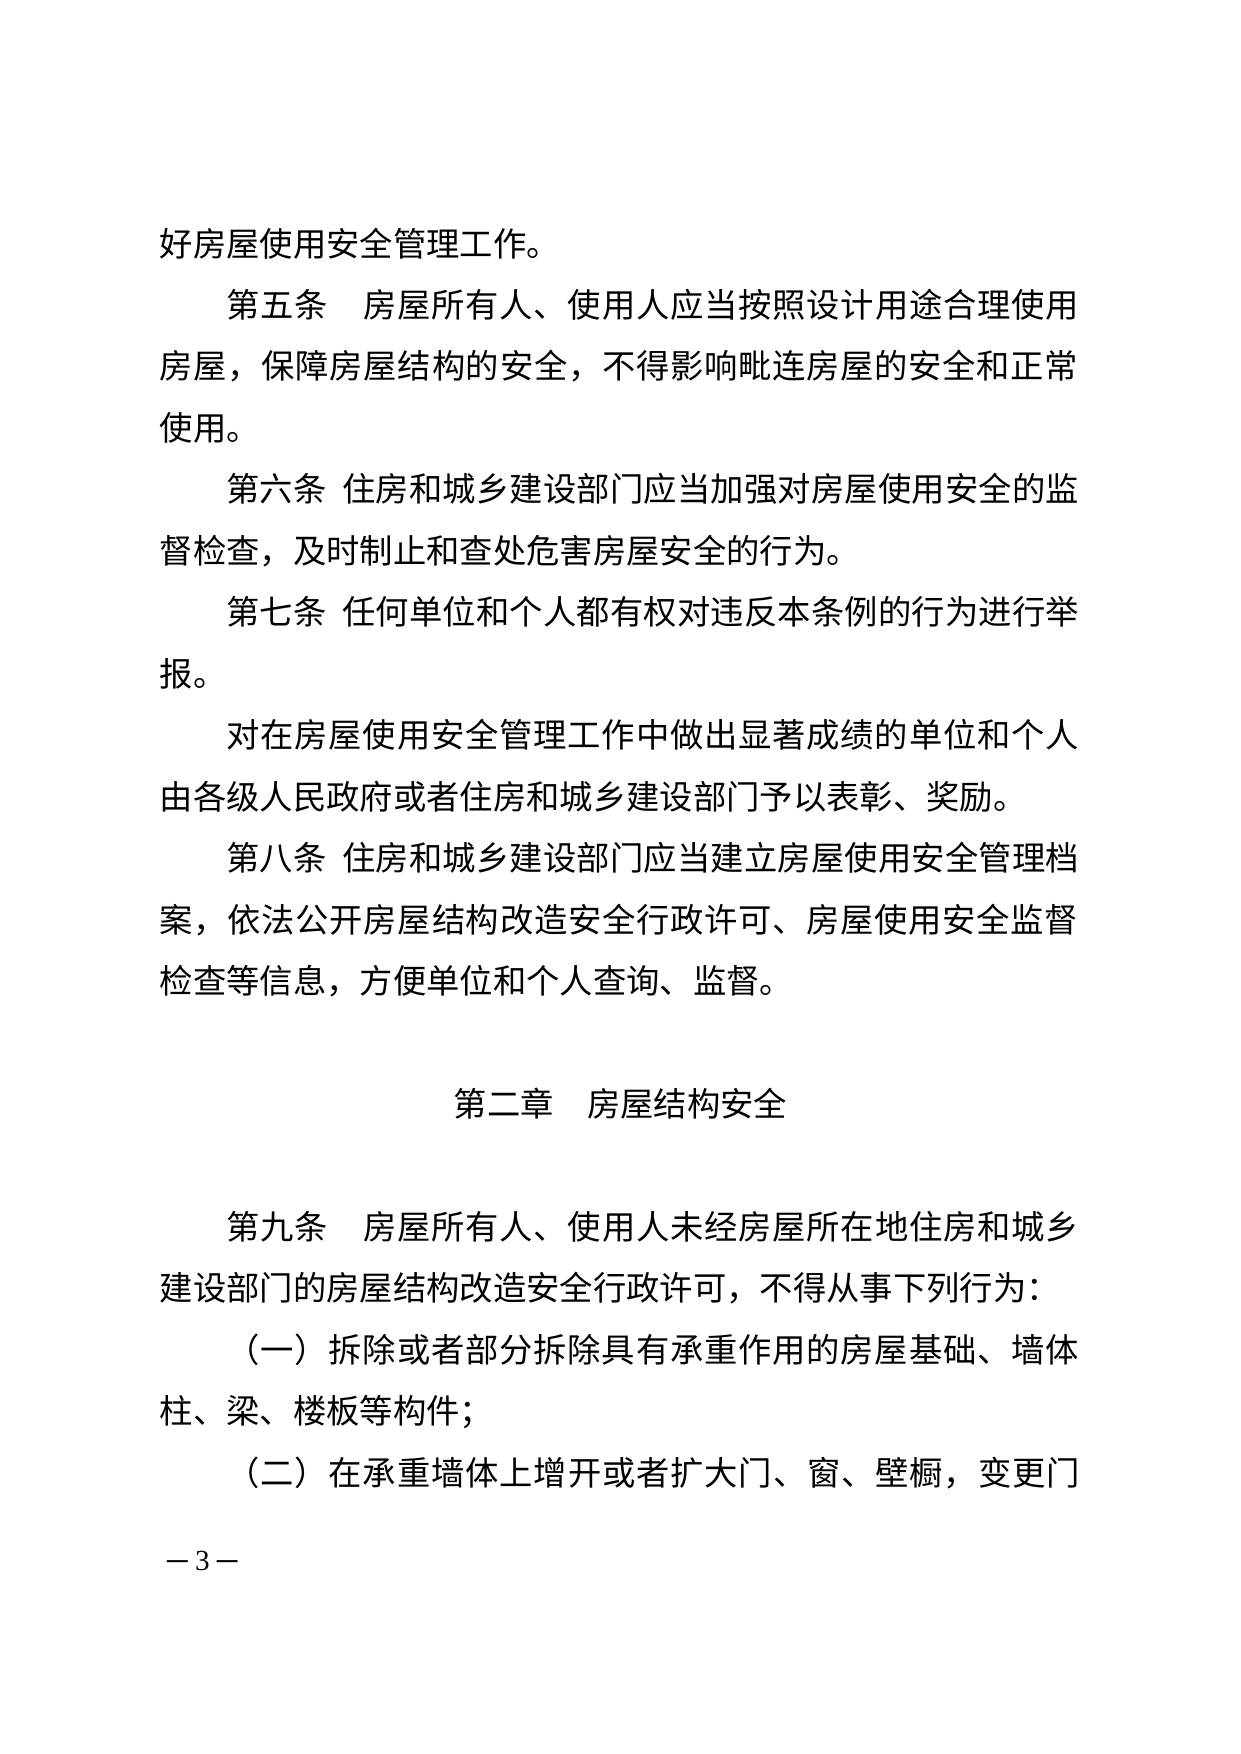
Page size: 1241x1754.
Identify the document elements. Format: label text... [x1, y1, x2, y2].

text 第九条 房屋所有人、使用人未经房屋所在地住房和城乡建设部门的房屋结构改造安全行政许可，不得从事下列行为： [159, 1190, 1081, 1313]
text 对在房屋使用安全管理工作中做出显著成绩的单位和个人，由各级人民政府或者住房和城乡建设部门予以表彰、奖励。 [159, 698, 1081, 821]
text 第六条 住房和城乡建设部门应当加强对房屋使用安全的监督检查，及时制止和查处危害房屋安全的行为。 [159, 453, 1081, 576]
text 第二章 房屋结构安全 [159, 1067, 1081, 1129]
text 第七条 任何单位和个人都有权对违反本条例的行为进行举报。 [159, 576, 1081, 698]
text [159, 207, 1081, 268]
text 第八条 住房和城乡建设部门应当建立房屋使用安全管理档案，依法公开房屋结构改造安全行政许可、房屋使用安全监督检查等信息，方便单位和个人查询、监督。 [159, 821, 1081, 1006]
text 第五条 房屋所有人、使用人应当按照设计用途合理使用房屋，保障房屋结构的安全，不得影响毗连房屋的安全和正常使用。 [159, 268, 1081, 453]
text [159, 1436, 1081, 1497]
text （一）拆除或者部分拆除具有承重作用的房屋基础、墙体、柱、梁、楼板等构件； [159, 1313, 1081, 1436]
